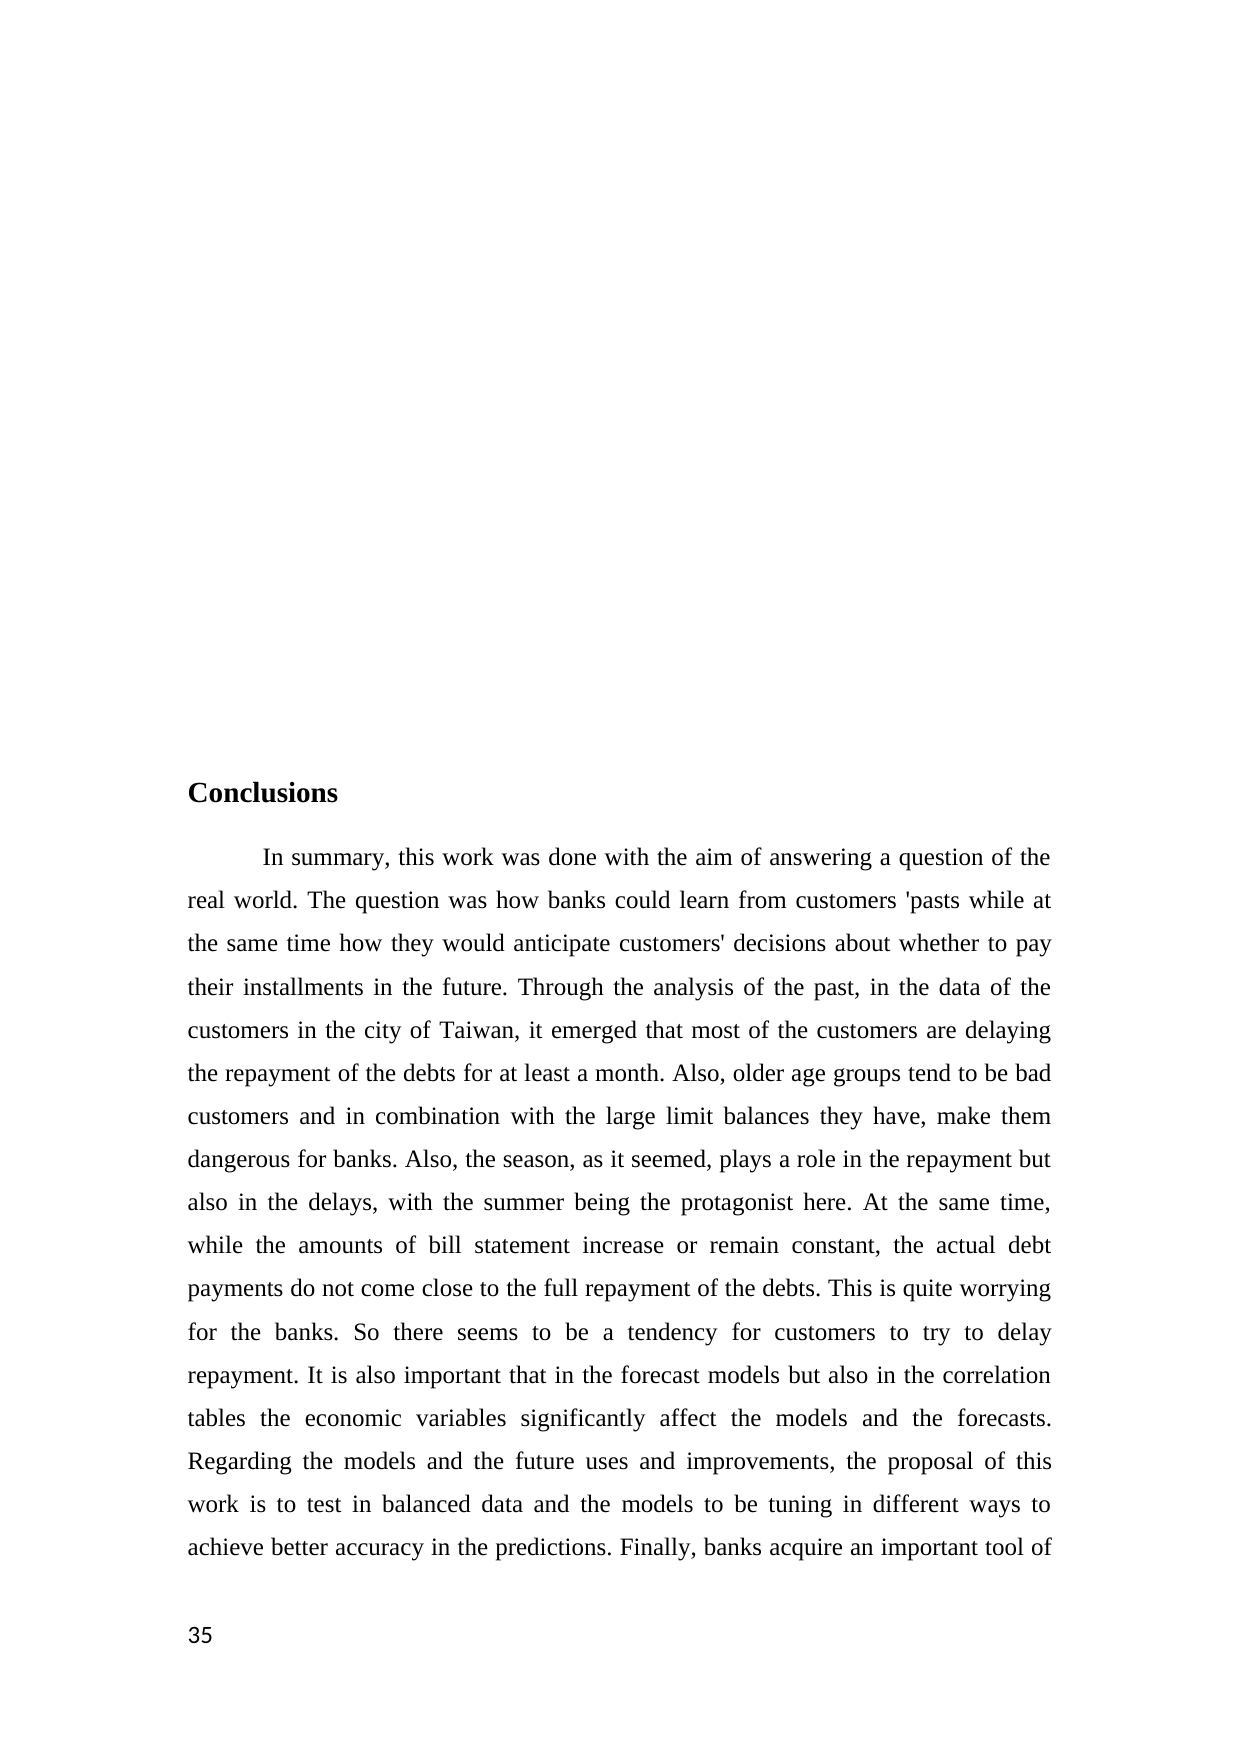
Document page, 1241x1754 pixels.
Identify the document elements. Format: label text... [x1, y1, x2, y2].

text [187, 842, 1053, 1561]
subtitle Conclusions [187, 775, 1053, 808]
